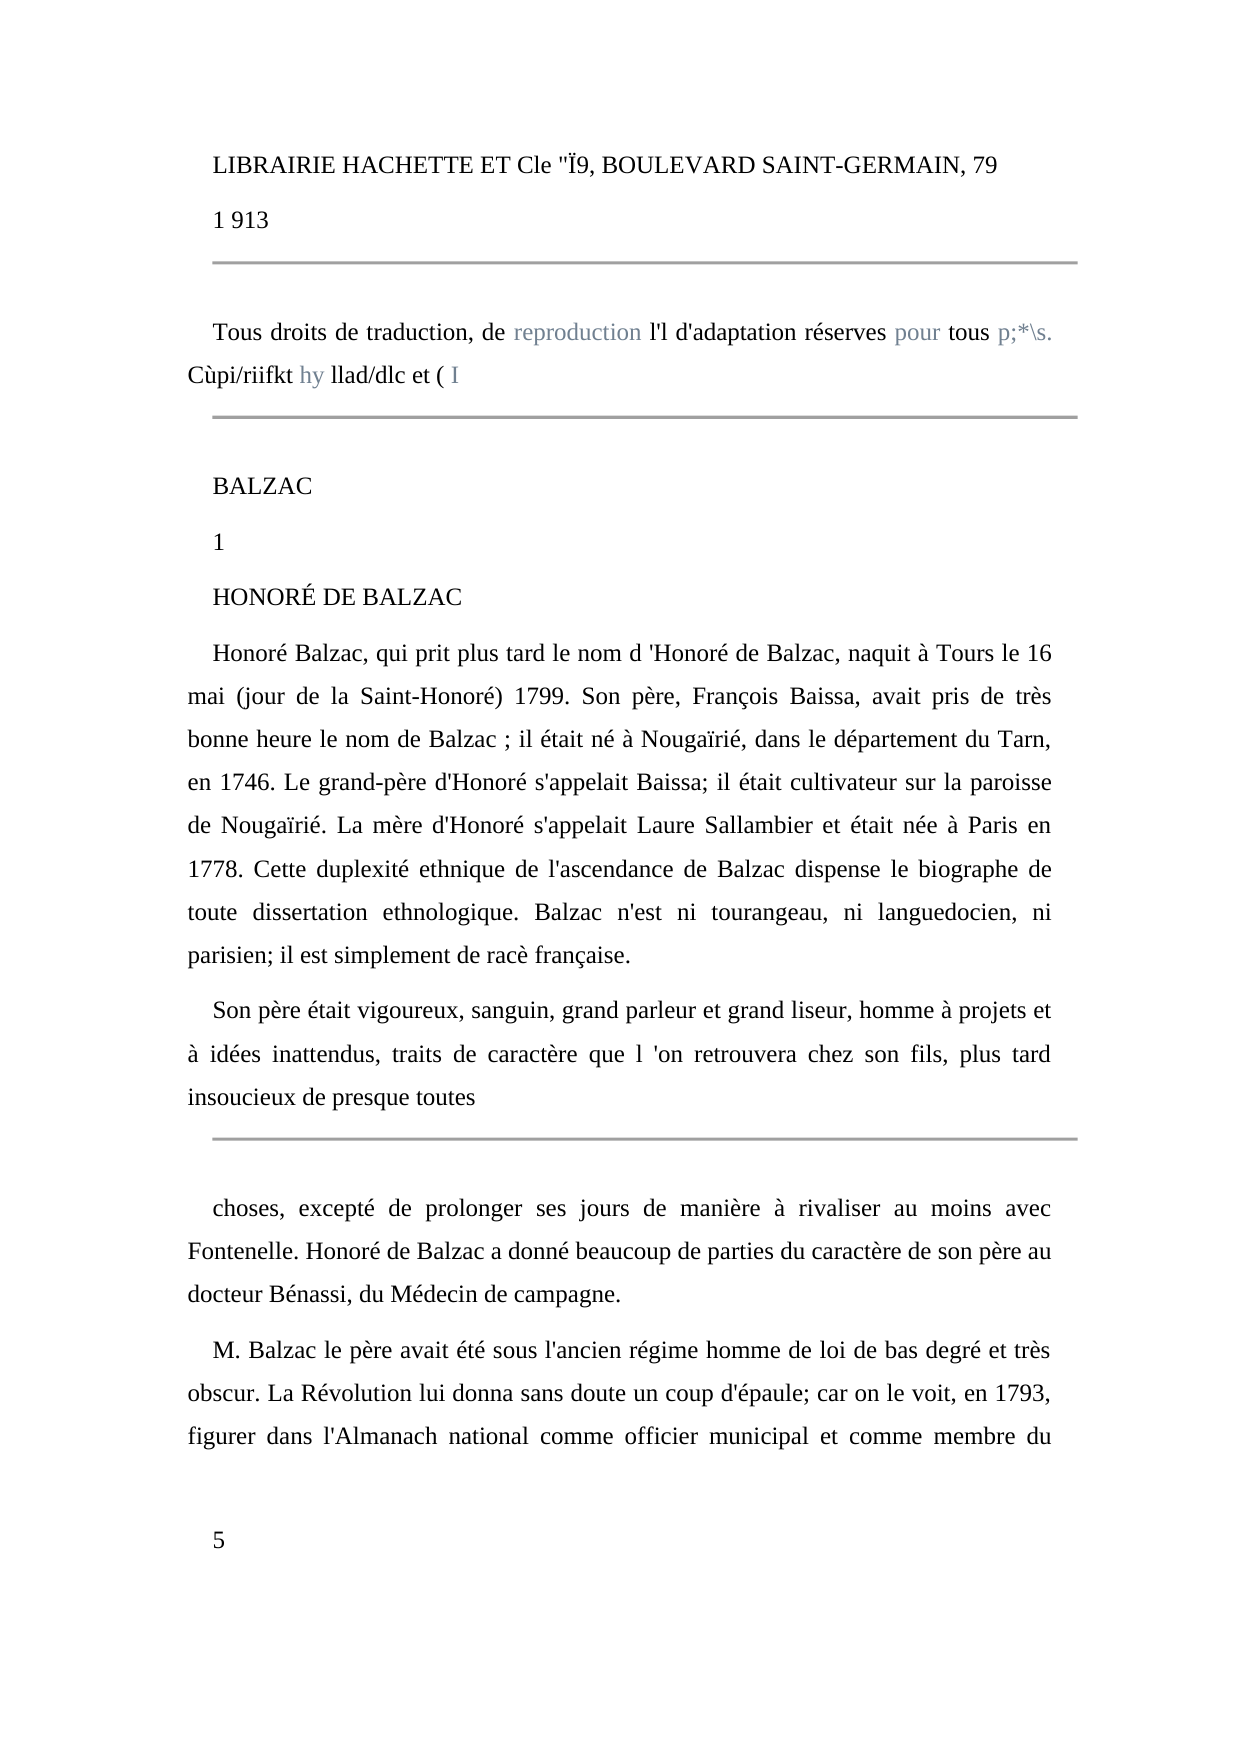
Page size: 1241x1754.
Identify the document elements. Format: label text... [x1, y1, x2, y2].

text Tous droits de traduction, de reproduction l'l d'adaptation réserves pour tous p;*\s. Cùpi/riifkt hy llad/dlc et ( I [187, 317, 1053, 389]
text 1 [187, 527, 1053, 556]
text 1 913 [187, 206, 1053, 234]
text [187, 1335, 1053, 1450]
text choses, excepté de prolonger ses jours de manière à rivaliser au moins avec Fontenelle. Honoré de Balzac a donné beaucoup de parties du caractère de son père au docteur Bénassi, du Médecin de campagne. [187, 1193, 1053, 1308]
text Honoré Balzac, qui prit plus tard le nom d 'Honoré de Balzac, naquit à Tours le 16 mai (jour de la Saint-Honoré) 1799. Son père, François Baissa, avait pris de très bonne heure le nom de Balzac ; il était né à Nougaïrié, dans le département du Tarn, en 1746. Le grand-père d'Honoré s'appelait Baissa; il était cultivateur sur la paroisse de Nougaïrié. La mère d'Honoré s'appelait Laure Sallambier et était née à Paris en 1778. Cette duplexité ethnique de l'ascendance de Balzac dispense le biographe de toute dissertation ethnologique. Balzac n'est ni tourangeau, ni languedocien, ni parisien; il est simplement de racè française. [187, 638, 1053, 969]
text Son père était vigoureux, sanguin, grand parleur et grand liseur, homme à projets et à idées inattendus, traits de caractère que l 'on retrouvera chez son fils, plus tard insoucieux de presque toutes [187, 996, 1053, 1111]
text HONORÉ DE BALZAC [187, 582, 1053, 611]
text LIBRAIRIE HACHETTE ET Cle "Ï9, BOULEVARD SAINT-GERMAIN, 79 [187, 150, 1053, 179]
text BALZAC [187, 471, 1053, 500]
